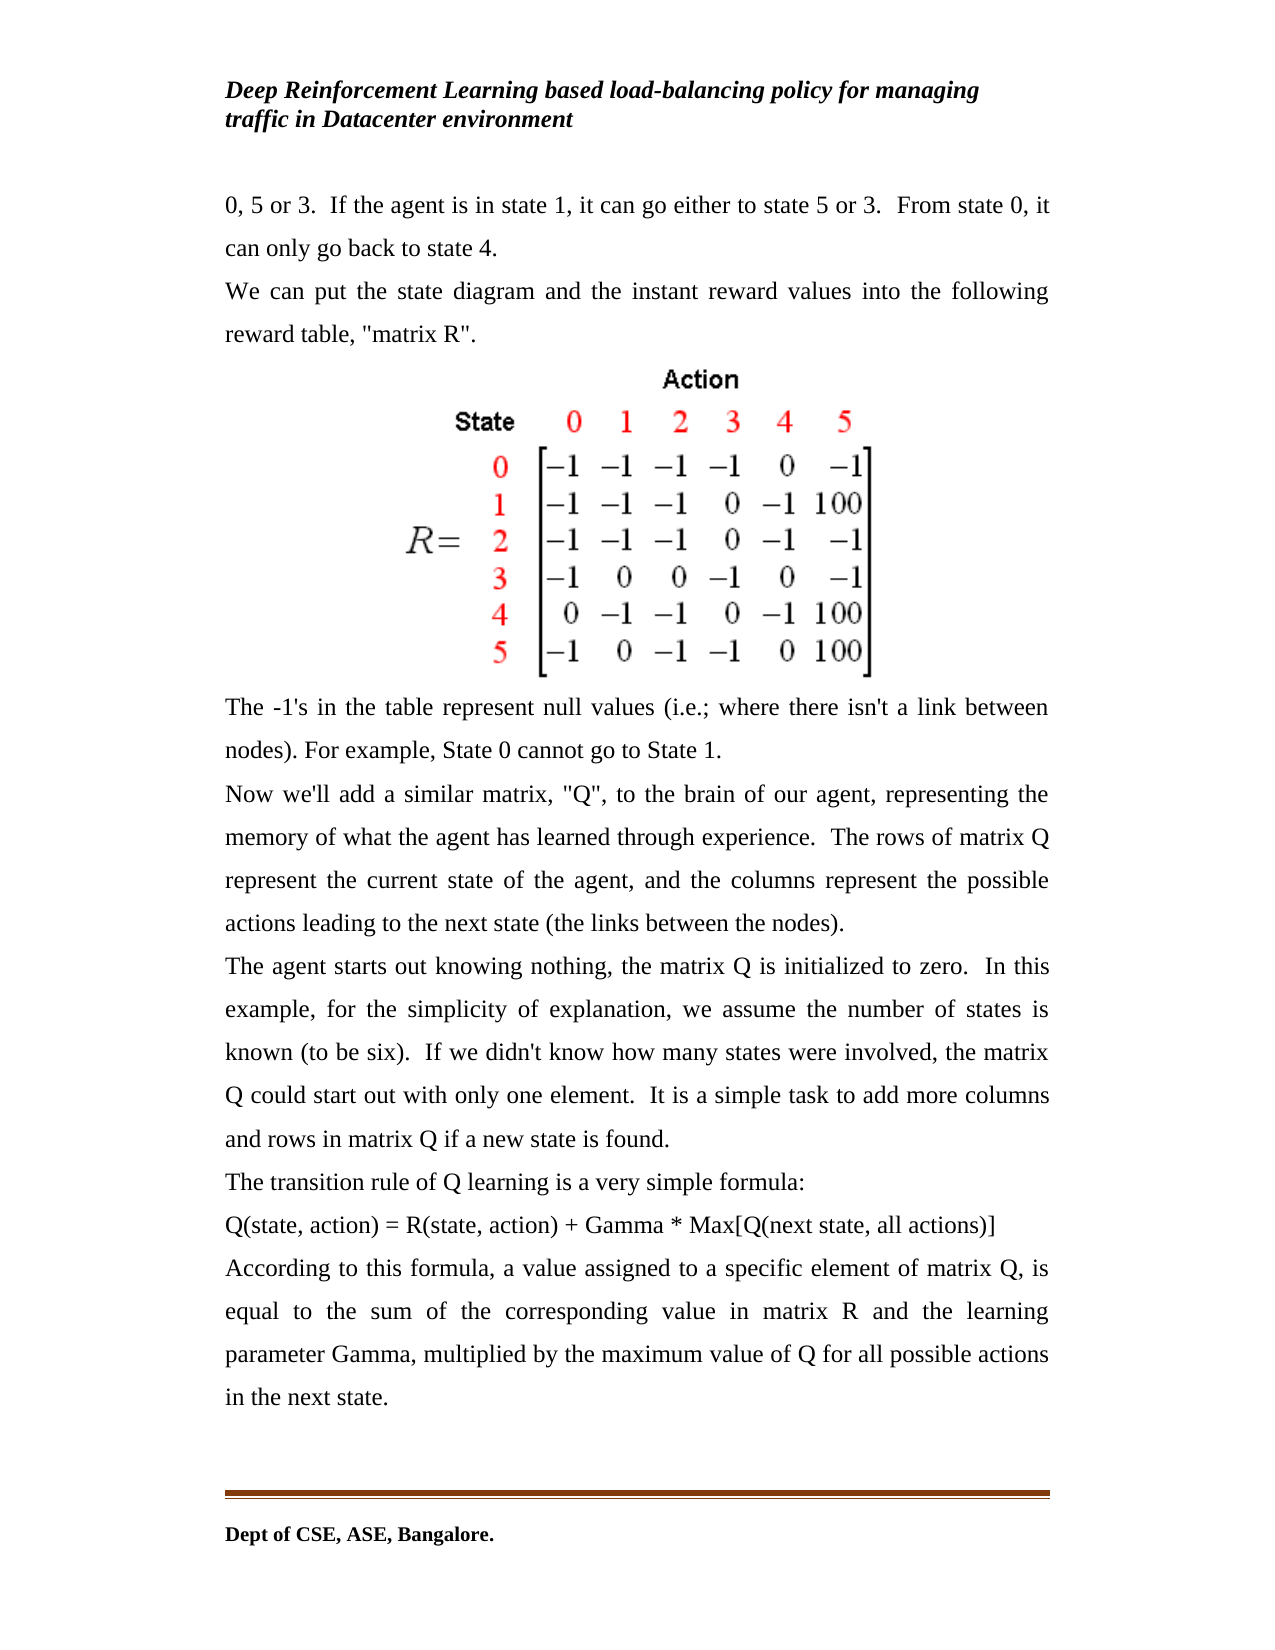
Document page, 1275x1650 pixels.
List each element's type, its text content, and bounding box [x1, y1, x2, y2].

text According to this formula, a value assigned to a specific element of matrix Q, is equal to the sum of the corresponding value in matrix R and the learning parameter Gamma, multiplied by the maximum value of Q for all possible actions in the next state. [225, 1253, 1050, 1411]
text We can put the state diagram and the instant reward values into the following reward table, "matrix R". [225, 276, 1050, 348]
text Q(state, action) = R(state, action) + Gamma * Max[Q(next state, all actions)] [225, 1210, 1050, 1239]
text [225, 190, 1050, 262]
text The -1's in the table represent null values (i.e.; where there isn't a link between nodes). For example, State 0 cannot go to State 1. [225, 692, 1050, 764]
text The transition rule of Q learning is a very simple formula: [225, 1167, 1050, 1196]
text The agent starts out knowing nothing, the matrix Q is initialized to zero. In this example, for the simplicity of explanation, we assume the number of states is known (to be six). If we didn't know how many states were involved, the matrix Q could start out with only one element. It is a simple task to add more columns and rows in matrix Q if a new state is found. [225, 951, 1050, 1152]
picture [400, 362, 876, 679]
text Now we'll add a similar matrix, "Q", to the brain of our agent, representing the memory of what the agent has learned through experience. The rows of matrix Q represent the current state of the agent, and the columns represent the possible actions leading to the next state (the links between the nodes). [225, 779, 1050, 937]
